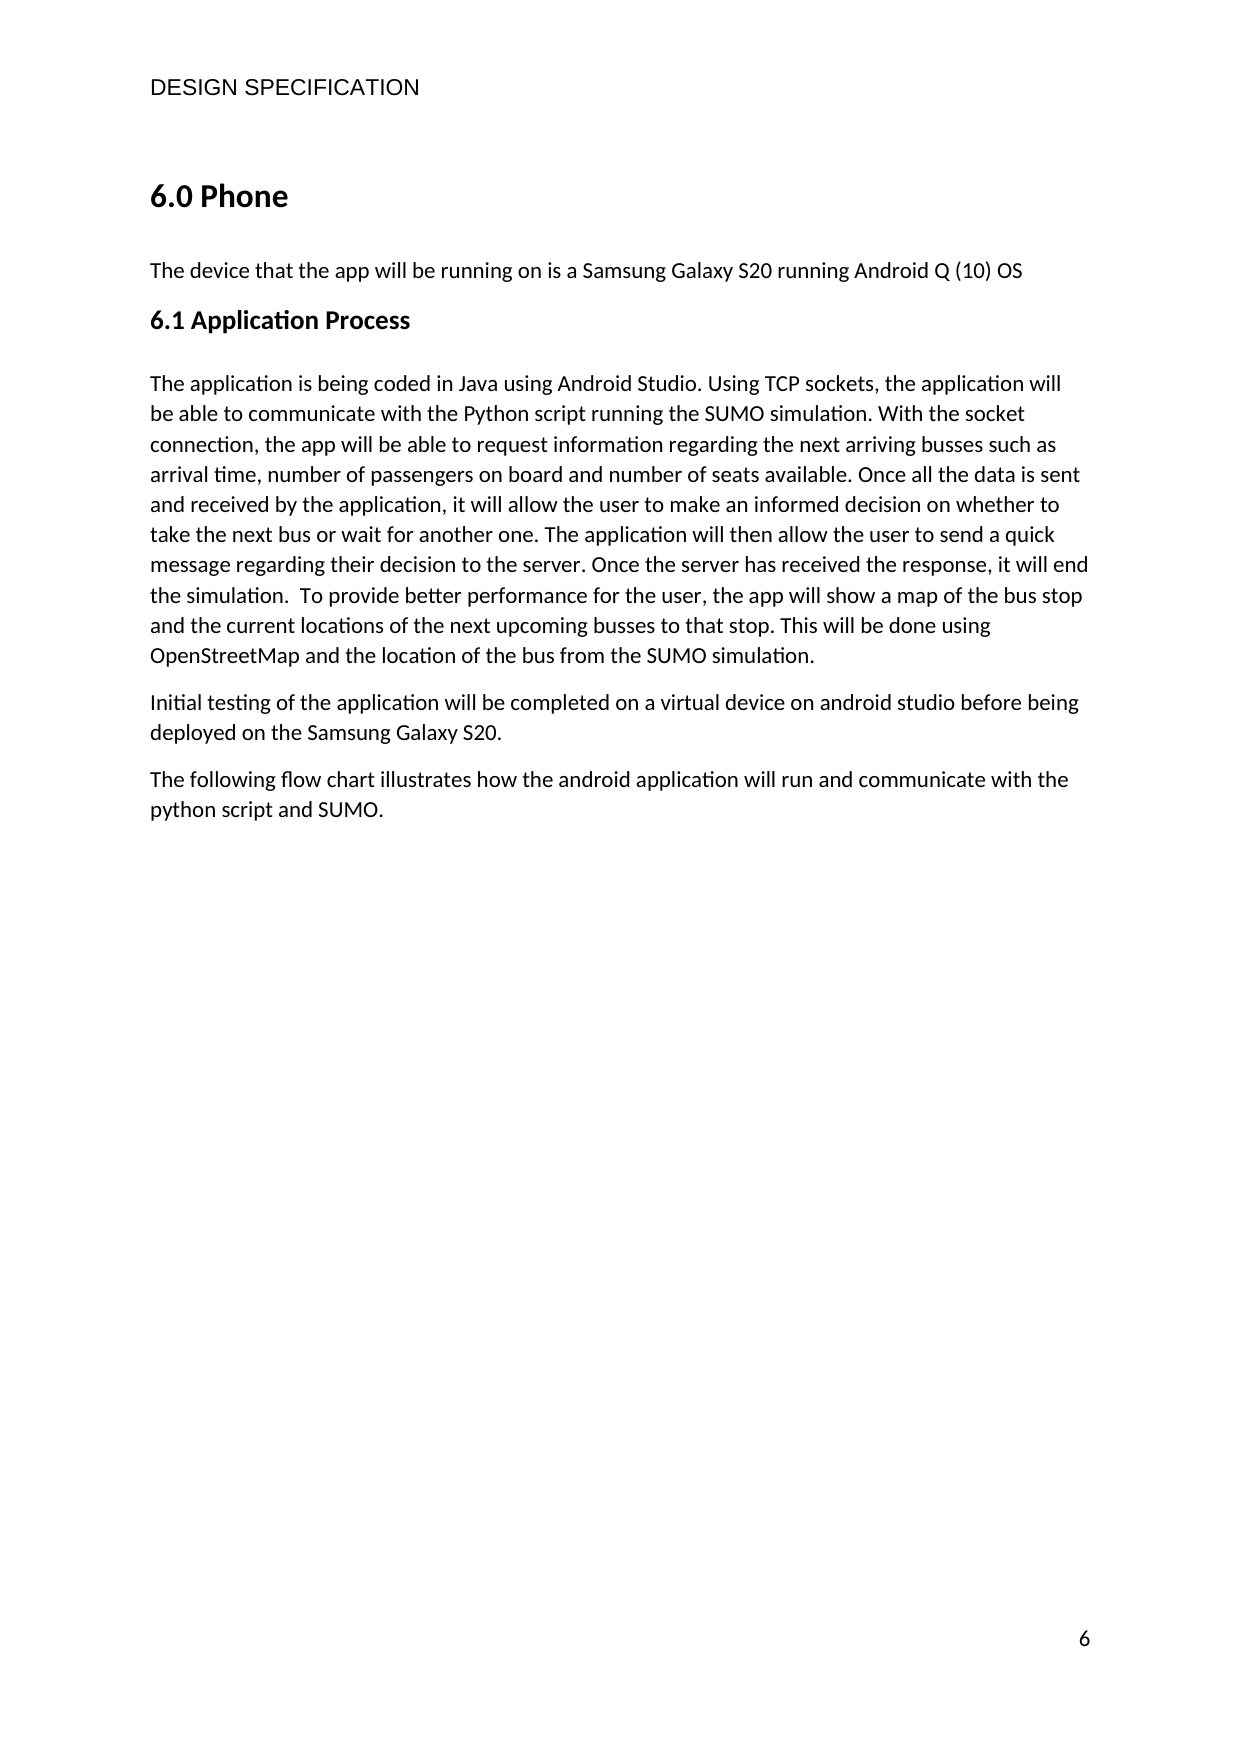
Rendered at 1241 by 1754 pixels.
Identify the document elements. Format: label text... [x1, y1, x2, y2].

subtitle 6.0 Phone [150, 175, 1090, 216]
text The device that the app will be running on is a Samsung Galaxy S20 running Android Q (10) OS [150, 256, 1090, 284]
text The application is being coded in Java using Android Studio. Using TCP sockets, the application will be able to communicate with the Python script running the SUMO simulation. With the socket connection, the app will be able to request information regarding the next arriving busses such as arrival time, number of passengers on board and number of seats available. Once all the data is sent and received by the application, it will allow the user to make an informed decision on whether to take the next bus or wait for another one. The application will then allow the user to send a quick message regarding their decision to the server. Once the server has received the response, it will end the simulation. To provide better performance for the user, the app will show a map of the bus stop and the current locations of the next upcoming busses to that stop. This will be done using OpenStreetMap and the location of the bus from the SUMO simulation. [150, 369, 1090, 669]
text Initial testing of the application will be completed on a virtual device on android studio before being deployed on the Samsung Galaxy S20. [150, 688, 1090, 746]
subtitle 6.1 Application Process [150, 303, 1090, 336]
text The following flow chart illustrates how the android application will run and communicate with the python script and SUMO. [150, 765, 1090, 823]
